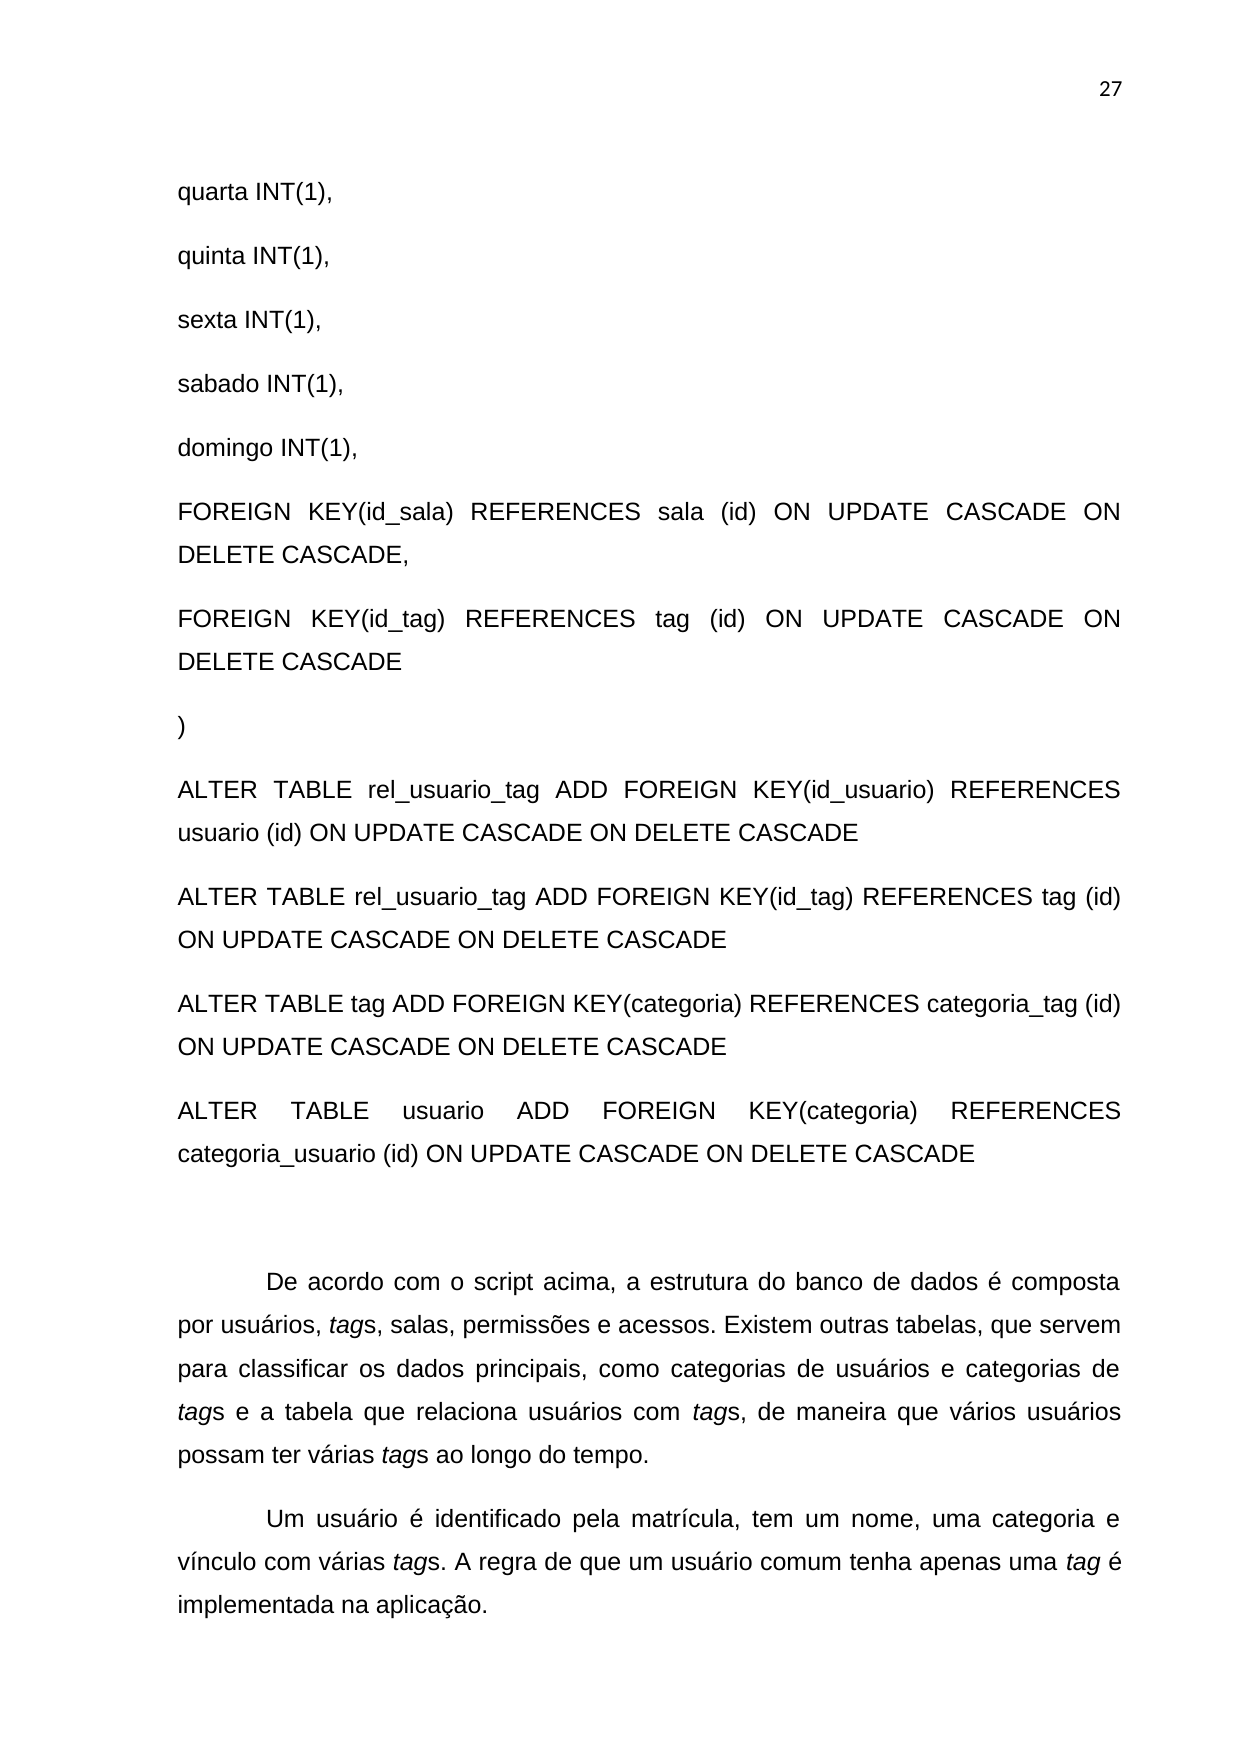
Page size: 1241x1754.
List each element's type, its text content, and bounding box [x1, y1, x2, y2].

text sabado INT(1), [177, 369, 1122, 398]
text ALTER TABLE usuario ADD FOREIGN KEY(categoria) REFERENCES categoria_usuario (id) ON UPDATE CASCADE ON DELETE CASCADE [177, 1096, 1122, 1168]
text FOREIGN KEY(id_sala) REFERENCES sala (id) ON UPDATE CASCADE ON DELETE CASCADE, [177, 497, 1122, 569]
text ALTER TABLE rel_usuario_tag ADD FOREIGN KEY(id_tag) REFERENCES tag (id) ON UPDATE CASCADE ON DELETE CASCADE [177, 882, 1122, 954]
text domingo INT(1), [177, 433, 1122, 462]
text quinta INT(1), [177, 241, 1122, 270]
text FOREIGN KEY(id_tag) REFERENCES tag (id) ON UPDATE CASCADE ON DELETE CASCADE [177, 604, 1122, 676]
text ALTER TABLE rel_usuario_tag ADD FOREIGN KEY(id_usuario) REFERENCES usuario (id) ON UPDATE CASCADE ON DELETE CASCADE [177, 775, 1122, 847]
text Um usuário é identificado pela matrícula, tem um nome, uma categoria e vínculo com várias tags. A regra de que um usuário comum tenha apenas uma tag é implementada na aplicação. [177, 1504, 1122, 1619]
text sexta INT(1), [177, 305, 1122, 334]
text De acordo com o script acima, a estrutura do banco de dados é composta por usuários, tags, salas, permissões e acessos. Existem outras tabelas, que servem para classificar os dados principais, como categorias de usuários e categorias de tags e a tabela que relaciona usuários com tags, de maneira que vários usuários possam ter várias tags ao longo do tempo. [177, 1267, 1122, 1469]
text ALTER TABLE tag ADD FOREIGN KEY(categoria) REFERENCES categoria_tag (id) ON UPDATE CASCADE ON DELETE CASCADE [177, 989, 1122, 1061]
text quarta INT(1), [177, 177, 1122, 206]
text ) [177, 711, 1122, 740]
